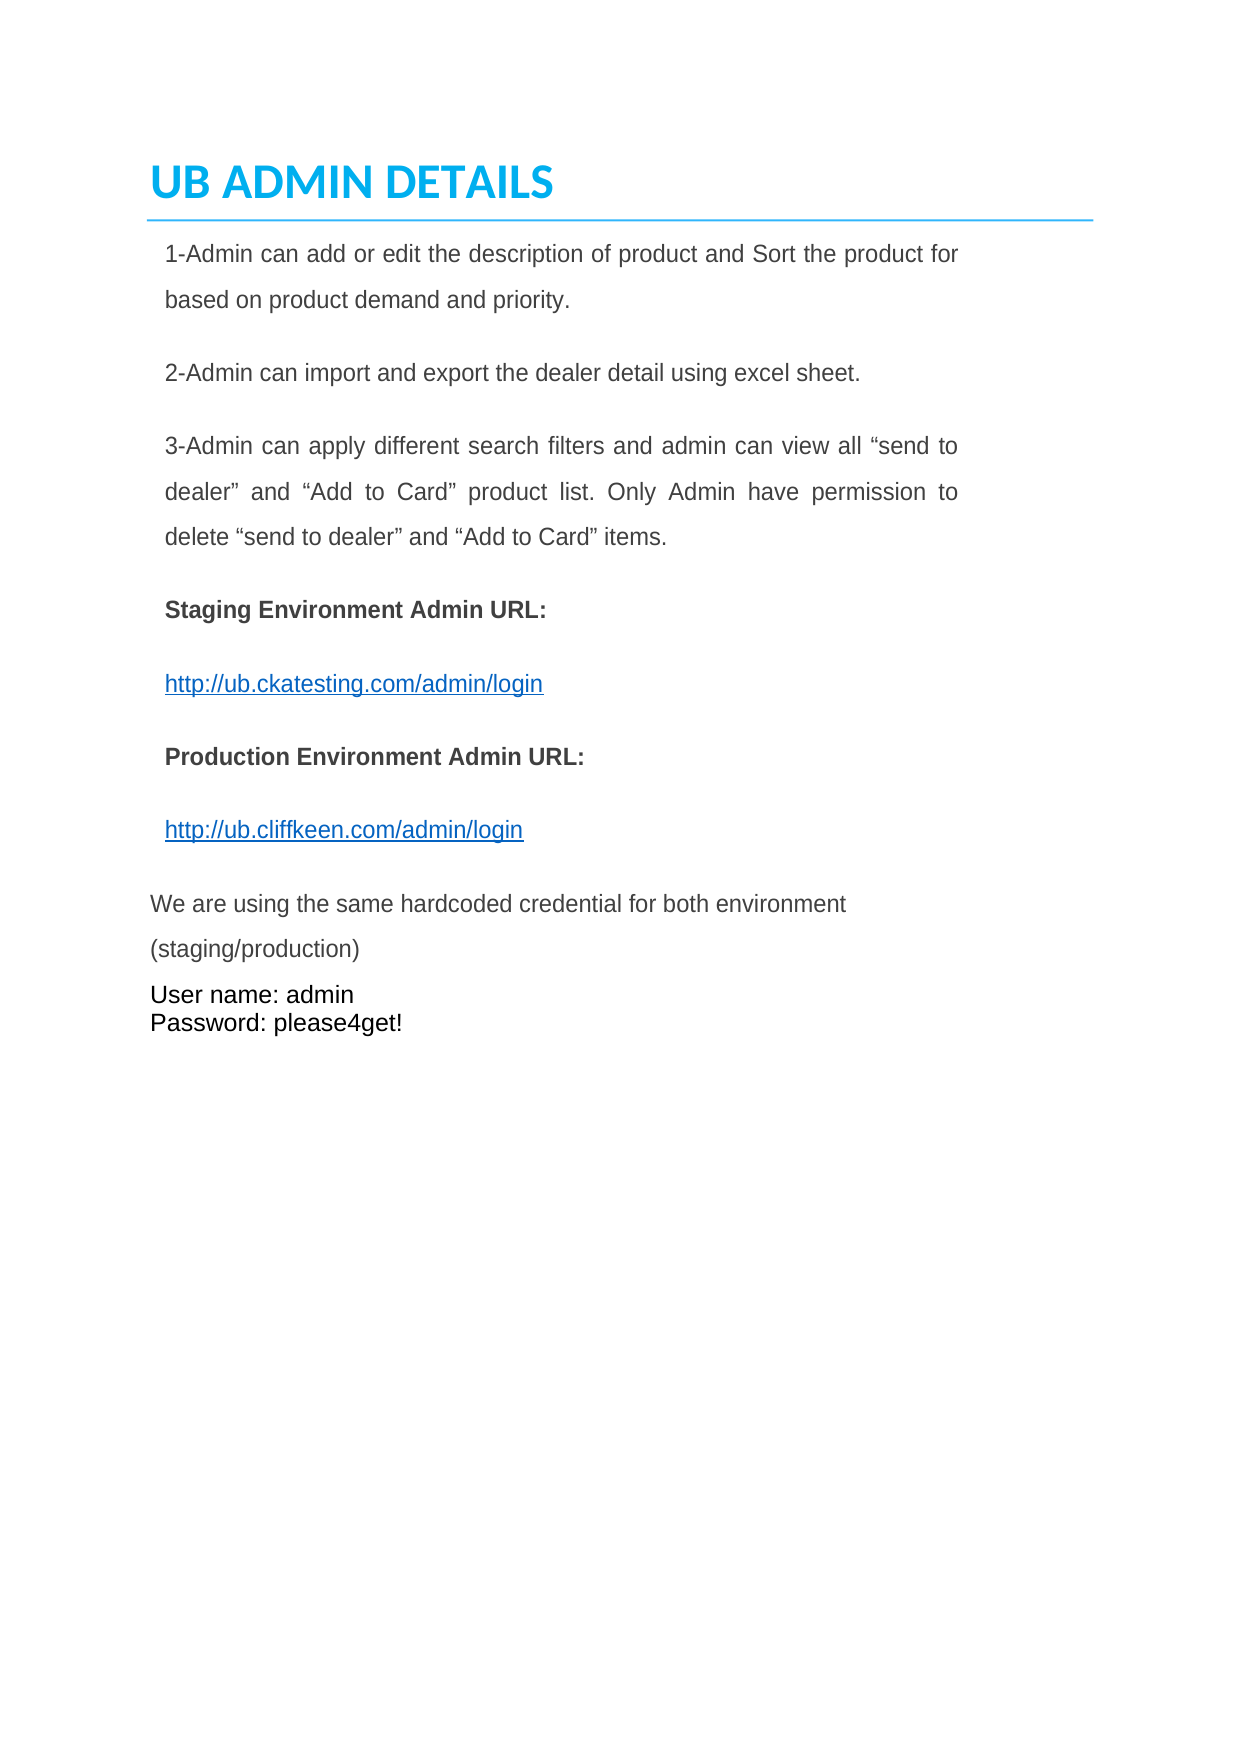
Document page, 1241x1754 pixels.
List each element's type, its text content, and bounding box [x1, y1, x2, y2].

text http://ub.cliffkeen.com/admin/login [164, 816, 960, 844]
text We are using the same hardcoded credential for both environment (staging/production) [150, 889, 960, 963]
subtitle UB ADMIN DETAILS [150, 150, 1090, 211]
text 3-Admin can apply different search filters and admin can view all “send to dealer” and “Add to Card” product list. Only Admin have permission to delete “send to dealer” and “Add to Card” items. [164, 431, 960, 551]
text Password: please4get! [150, 1008, 1090, 1037]
text Production Environment Admin URL: [164, 742, 960, 771]
text User name: admin [150, 980, 1090, 1008]
text 2-Admin can import and export the dealer detail using excel sheet. [164, 358, 960, 387]
text 1-Admin can add or edit the description of product and Sort the product for based on product demand and priority. [164, 239, 960, 313]
text Staging Environment Admin URL: [164, 596, 960, 624]
text http://ub.ckatesting.com/admin/login [164, 669, 960, 698]
